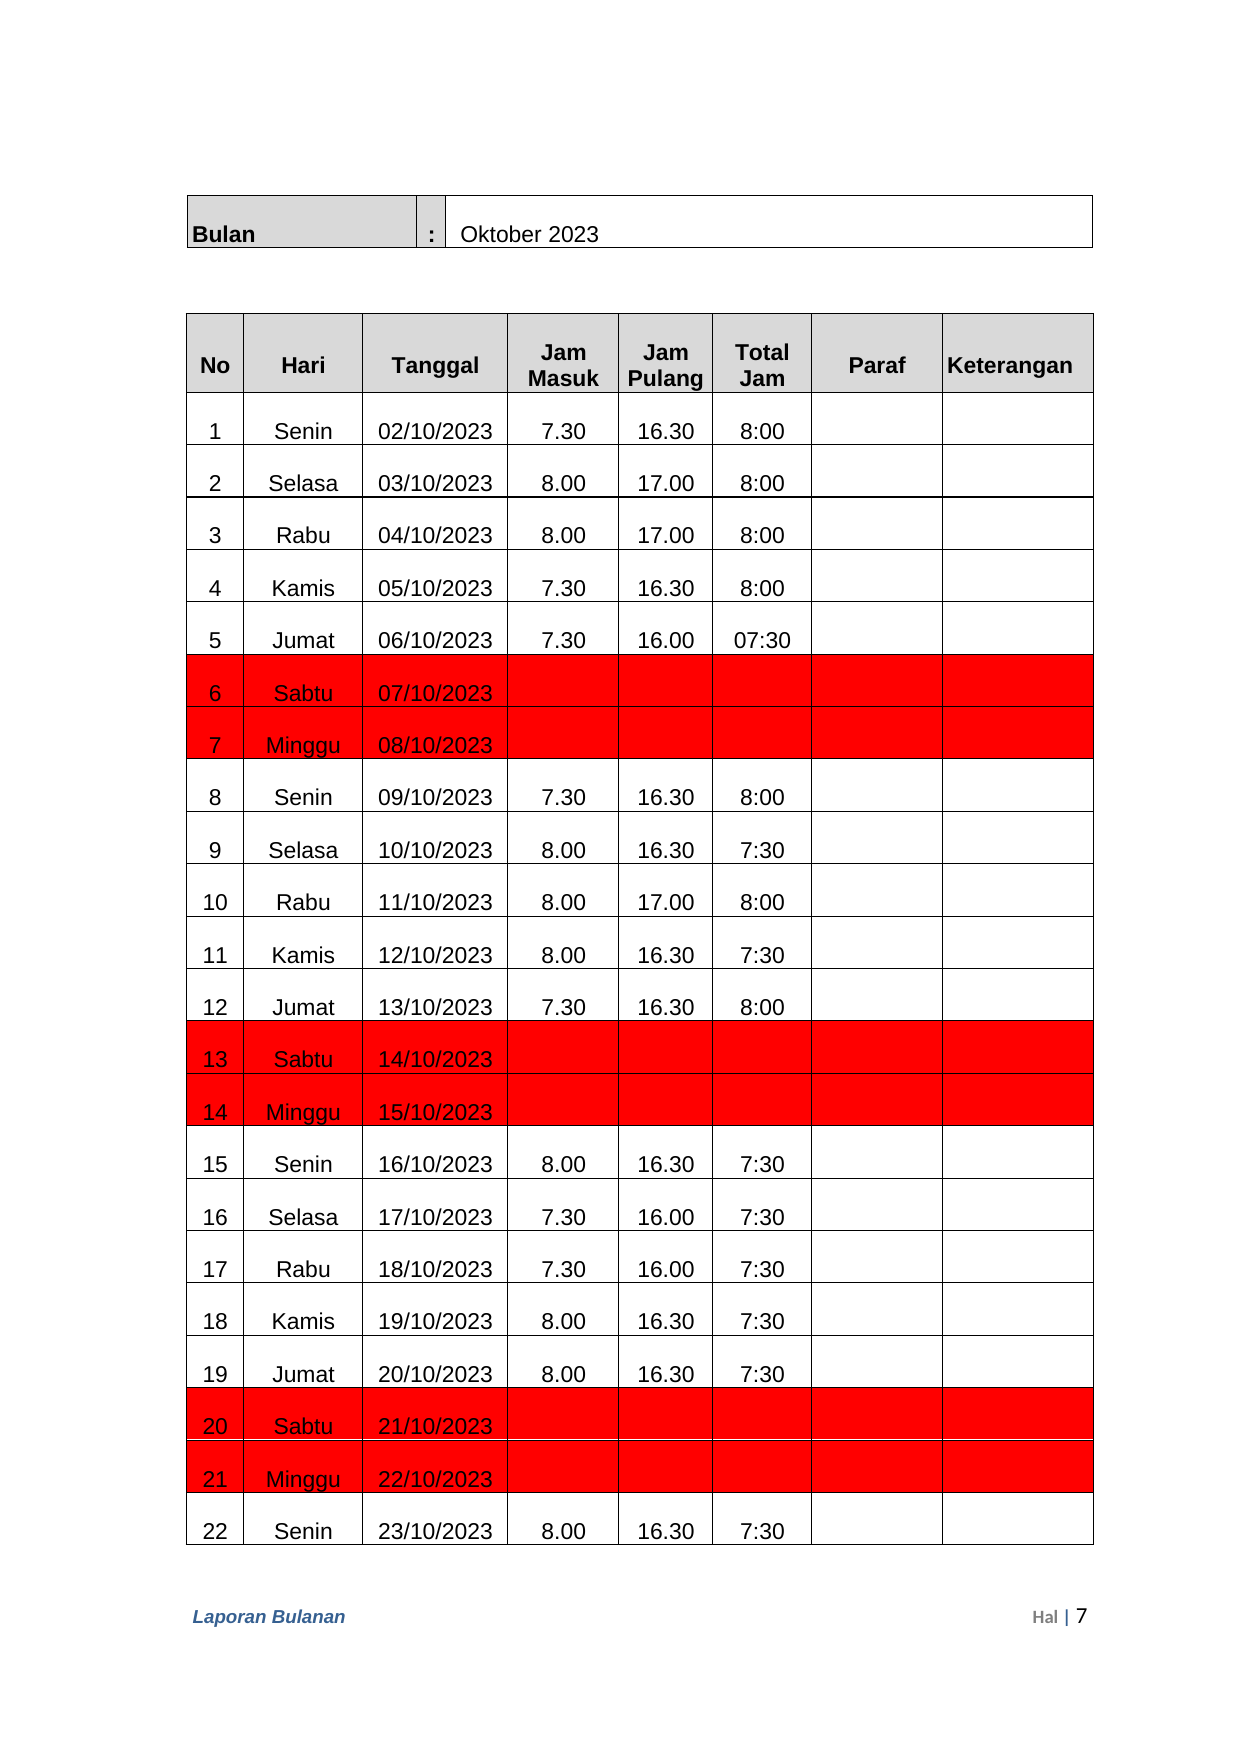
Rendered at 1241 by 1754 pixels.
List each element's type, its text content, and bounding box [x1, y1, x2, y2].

table_cell 17.00 [619, 445, 712, 496]
table_cell Jumat [244, 1336, 362, 1387]
table_cell 16.30 [619, 1336, 712, 1387]
table_header No [187, 314, 243, 392]
table_cell 7 [187, 707, 243, 758]
table_cell 7.30 [508, 759, 618, 811]
table_cell [508, 707, 618, 758]
table_cell 17/10/2023 [363, 1179, 507, 1230]
table_cell 22 [187, 1493, 243, 1544]
table_cell [943, 969, 1093, 1020]
table_cell [619, 1388, 712, 1439]
table_cell 17.00 [619, 864, 712, 916]
table_cell 03/10/2023 [363, 445, 507, 496]
table_cell 1 [187, 393, 243, 444]
table_cell 16.30 [619, 812, 712, 863]
table_header Jam Masuk [508, 314, 618, 392]
table_cell [713, 707, 811, 758]
table_cell 14/10/2023 [363, 1021, 507, 1073]
table_cell [508, 1021, 618, 1073]
table_cell [713, 1021, 811, 1073]
table_cell 16.30 [619, 1126, 712, 1177]
table_cell Sabtu [244, 655, 362, 706]
table_cell 19 [187, 1336, 243, 1387]
table_cell 16.30 [619, 1493, 712, 1544]
table_cell 16.30 [619, 1283, 712, 1335]
table_cell [812, 1179, 942, 1230]
table_cell [812, 445, 942, 496]
table_cell [812, 655, 942, 706]
table_cell [812, 1231, 942, 1282]
table_cell 7.30 [508, 969, 618, 1020]
table_cell 7.30 [508, 393, 618, 444]
table_cell 02/10/2023 [363, 393, 507, 444]
table_cell Jumat [244, 602, 362, 653]
table_cell [619, 1021, 712, 1073]
table_cell Senin [244, 1493, 362, 1544]
table_cell [943, 1336, 1093, 1387]
table_cell [943, 759, 1093, 811]
table_cell 8.00 [508, 1126, 618, 1177]
table_cell Senin [244, 759, 362, 811]
table_cell 06/10/2023 [363, 602, 507, 653]
table_cell 5 [187, 602, 243, 653]
table_cell 05/10/2023 [363, 550, 507, 601]
table_cell 21/10/2023 [363, 1388, 507, 1439]
table_cell [812, 1126, 942, 1177]
table_cell Sabtu [244, 1388, 362, 1439]
table_cell 8.00 [508, 917, 618, 968]
table_cell 16.00 [619, 1179, 712, 1230]
table_cell 16/10/2023 [363, 1126, 507, 1177]
table_cell 8.00 [508, 1493, 618, 1544]
table_header Paraf [812, 314, 942, 392]
table_cell 8:00 [713, 393, 811, 444]
table_cell 08/10/2023 [363, 707, 507, 758]
table_cell Rabu [244, 1231, 362, 1282]
table_cell Selasa [244, 1179, 362, 1230]
table_cell 16.30 [619, 917, 712, 968]
table_cell Jumat [244, 969, 362, 1020]
table_cell [943, 498, 1093, 549]
table_cell 20/10/2023 [363, 1336, 507, 1387]
table_cell 7:30 [713, 1493, 811, 1544]
table_cell 18/10/2023 [363, 1231, 507, 1282]
table_cell [812, 1021, 942, 1073]
table_cell 07:30 [713, 602, 811, 653]
table_cell 17 [187, 1231, 243, 1282]
table_cell 8:00 [713, 445, 811, 496]
table_cell [943, 1388, 1093, 1439]
table_cell Minggu [244, 1441, 362, 1492]
table_cell 7:30 [713, 1179, 811, 1230]
table_cell 3 [187, 498, 243, 549]
table_header Total Jam [713, 314, 811, 392]
table_cell 8:00 [713, 550, 811, 601]
table_cell 8.00 [508, 812, 618, 863]
table_cell 15 [187, 1126, 243, 1177]
table_header Hari [244, 314, 362, 392]
table_cell [943, 1179, 1093, 1230]
table_cell Senin [244, 393, 362, 444]
table_cell Sabtu [244, 1021, 362, 1073]
table_cell [812, 550, 942, 601]
table_cell 8:00 [713, 969, 811, 1020]
table_cell 8.00 [508, 498, 618, 549]
table_cell [943, 1231, 1093, 1282]
table_header Keterangan [943, 314, 1093, 392]
table_cell Minggu [244, 707, 362, 758]
table_cell [812, 1493, 942, 1544]
table_cell 4 [187, 550, 243, 601]
table_cell 7.30 [508, 1179, 618, 1230]
table_cell [713, 1074, 811, 1125]
table_cell 8.00 [508, 1336, 618, 1387]
table_cell 7.30 [508, 602, 618, 653]
table_cell 9 [187, 812, 243, 863]
table_cell [943, 393, 1093, 444]
table_header Jam Pulang [619, 314, 712, 392]
table_cell [943, 1126, 1093, 1177]
table_cell 8 [187, 759, 243, 811]
table_cell 20 [187, 1388, 243, 1439]
table_cell [943, 1283, 1093, 1335]
table_cell [943, 550, 1093, 601]
table_cell Kamis [244, 917, 362, 968]
table_cell 7:30 [713, 1126, 811, 1177]
table_cell Minggu [244, 1074, 362, 1125]
table_cell 16.30 [619, 969, 712, 1020]
table_cell [812, 1388, 942, 1439]
table_cell [619, 1074, 712, 1125]
table_cell 7:30 [713, 1231, 811, 1282]
table_cell 04/10/2023 [363, 498, 507, 549]
table_cell 7:30 [713, 917, 811, 968]
table_cell [943, 707, 1093, 758]
table_cell [812, 1441, 942, 1492]
table_cell [812, 759, 942, 811]
table_cell [943, 1493, 1093, 1544]
table_cell [943, 445, 1093, 496]
table_cell [508, 1441, 618, 1492]
table_cell 12 [187, 969, 243, 1020]
table_header Tanggal [363, 314, 507, 392]
table_cell 16.00 [619, 602, 712, 653]
table_cell [943, 655, 1093, 706]
table_cell 17.00 [619, 498, 712, 549]
table_cell Bulan [188, 196, 416, 247]
table_cell [508, 1388, 618, 1439]
table_cell [943, 917, 1093, 968]
table_cell [812, 393, 942, 444]
table_cell 14 [187, 1074, 243, 1125]
table_cell 16.30 [619, 550, 712, 601]
table_cell 8:00 [713, 759, 811, 811]
table_cell 16 [187, 1179, 243, 1230]
table_cell 10 [187, 864, 243, 916]
table_cell 12/10/2023 [363, 917, 507, 968]
table_cell 11 [187, 917, 243, 968]
table_cell 15/10/2023 [363, 1074, 507, 1125]
table_cell [713, 655, 811, 706]
table_cell 2 [187, 445, 243, 496]
table_cell [812, 602, 942, 653]
table_cell 11/10/2023 [363, 864, 507, 916]
table_cell [812, 969, 942, 1020]
table_cell [812, 812, 942, 863]
table_cell 8:00 [713, 498, 811, 549]
table_cell Kamis [244, 1283, 362, 1335]
table_cell [619, 707, 712, 758]
table_cell Kamis [244, 550, 362, 601]
table_cell 07/10/2023 [363, 655, 507, 706]
table_cell 7:30 [713, 1283, 811, 1335]
table_cell [943, 864, 1093, 916]
table_cell [943, 1441, 1093, 1492]
table_cell [943, 1074, 1093, 1125]
table_cell 7:30 [713, 1336, 811, 1387]
table_cell 7.30 [508, 550, 618, 601]
table_cell 8:00 [713, 864, 811, 916]
table_cell 16.30 [619, 759, 712, 811]
table_cell Rabu [244, 498, 362, 549]
table_cell Oktober 2023 [446, 196, 1092, 247]
table_cell 23/10/2023 [363, 1493, 507, 1544]
table_cell Selasa [244, 812, 362, 863]
table_cell [812, 1283, 942, 1335]
table_cell Rabu [244, 864, 362, 916]
table_cell [812, 707, 942, 758]
table_cell 8.00 [508, 1283, 618, 1335]
table_cell [508, 1074, 618, 1125]
table_cell 13 [187, 1021, 243, 1073]
table_cell Selasa [244, 445, 362, 496]
table_cell [812, 917, 942, 968]
table_cell : [417, 196, 445, 247]
table_cell 10/10/2023 [363, 812, 507, 863]
table_cell [812, 1336, 942, 1387]
table_cell 09/10/2023 [363, 759, 507, 811]
table_cell [508, 655, 618, 706]
table_cell 7.30 [508, 1231, 618, 1282]
table_cell 8.00 [508, 445, 618, 496]
table_cell 21 [187, 1441, 243, 1492]
table_cell [713, 1388, 811, 1439]
table_cell 18 [187, 1283, 243, 1335]
table_cell 16.00 [619, 1231, 712, 1282]
table_cell [943, 602, 1093, 653]
table_cell [943, 812, 1093, 863]
table_cell [812, 864, 942, 916]
table_cell [812, 498, 942, 549]
table_cell 8.00 [508, 864, 618, 916]
table_cell [619, 1441, 712, 1492]
table_cell [812, 1074, 942, 1125]
table_cell 22/10/2023 [363, 1441, 507, 1492]
table_cell Senin [244, 1126, 362, 1177]
table_cell [943, 1021, 1093, 1073]
table_cell 16.30 [619, 393, 712, 444]
table_cell [713, 1441, 811, 1492]
table_cell [619, 655, 712, 706]
table_cell 6 [187, 655, 243, 706]
table_cell 13/10/2023 [363, 969, 507, 1020]
table_cell 7:30 [713, 812, 811, 863]
table_cell 19/10/2023 [363, 1283, 507, 1335]
